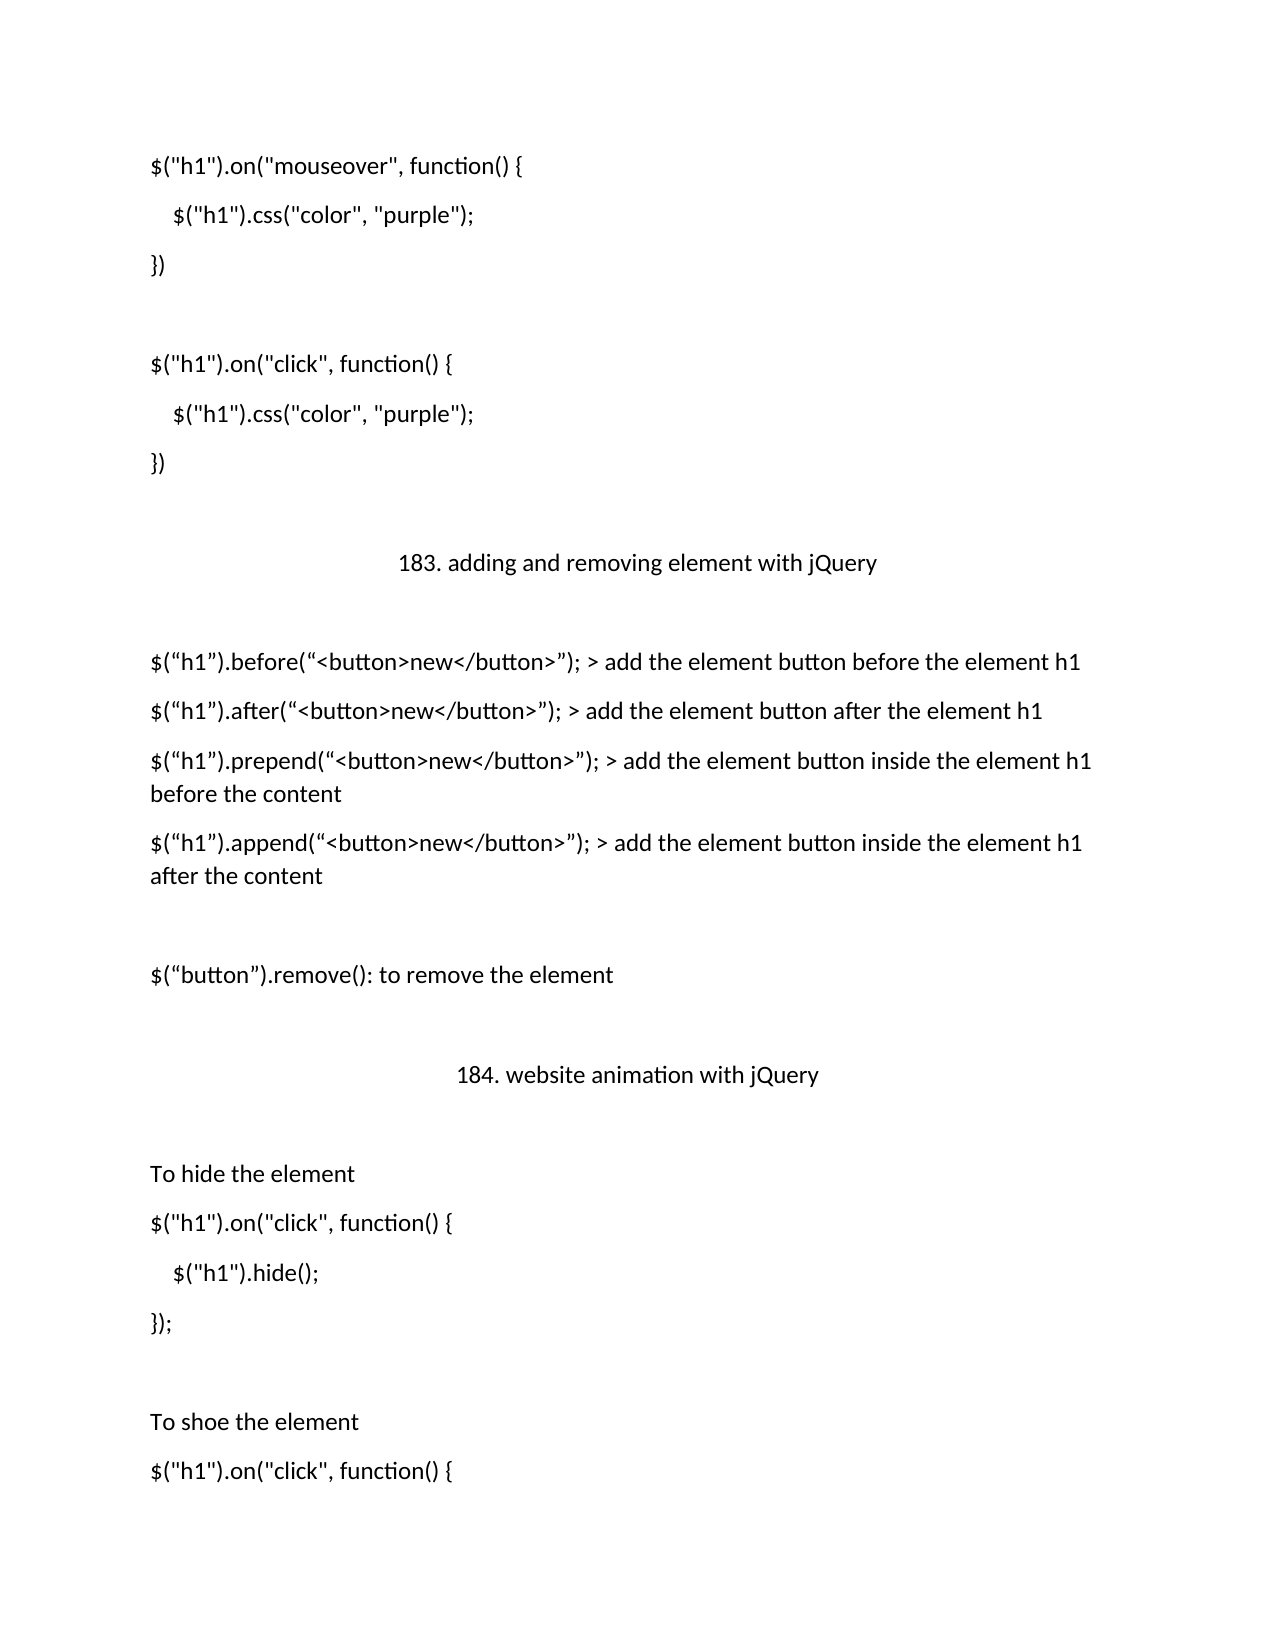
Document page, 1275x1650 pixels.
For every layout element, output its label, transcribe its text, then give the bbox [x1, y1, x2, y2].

text $("h1").on("click", function() { [150, 348, 1125, 379]
text $(“h1”).append(“<button>new</button>”); > add the element button inside the element h1 after the content [150, 827, 1125, 891]
text }) [150, 249, 1125, 280]
text $("h1").on("click", function() { [150, 1455, 1125, 1486]
text To shoe the element [150, 1406, 1125, 1436]
text $("h1").on("mouseover", function() { [150, 150, 1125, 181]
text To hide the element [150, 1158, 1125, 1188]
text $(“h1”).before(“<button>new</button>”); > add the element button before the element h1 [150, 646, 1125, 676]
text 183. adding and removing element with jQuery [150, 547, 1125, 577]
text }) [150, 447, 1125, 478]
text $(“h1”).after(“<button>new</button>”); > add the element button after the element h1 [150, 695, 1125, 726]
text $(“button”).remove(): to remove the element [150, 959, 1125, 990]
text $("h1").on("click", function() { [150, 1207, 1125, 1238]
text $("h1").css("color", "purple"); [150, 199, 1125, 230]
text 184. website animation with jQuery [150, 1059, 1125, 1089]
text $("h1").css("color", "purple"); [150, 398, 1125, 428]
text }); [150, 1307, 1125, 1337]
text $("h1").hide(); [150, 1257, 1125, 1288]
text $(“h1”).prepend(“<button>new</button>”); > add the element button inside the element h1 before the content [150, 745, 1125, 808]
